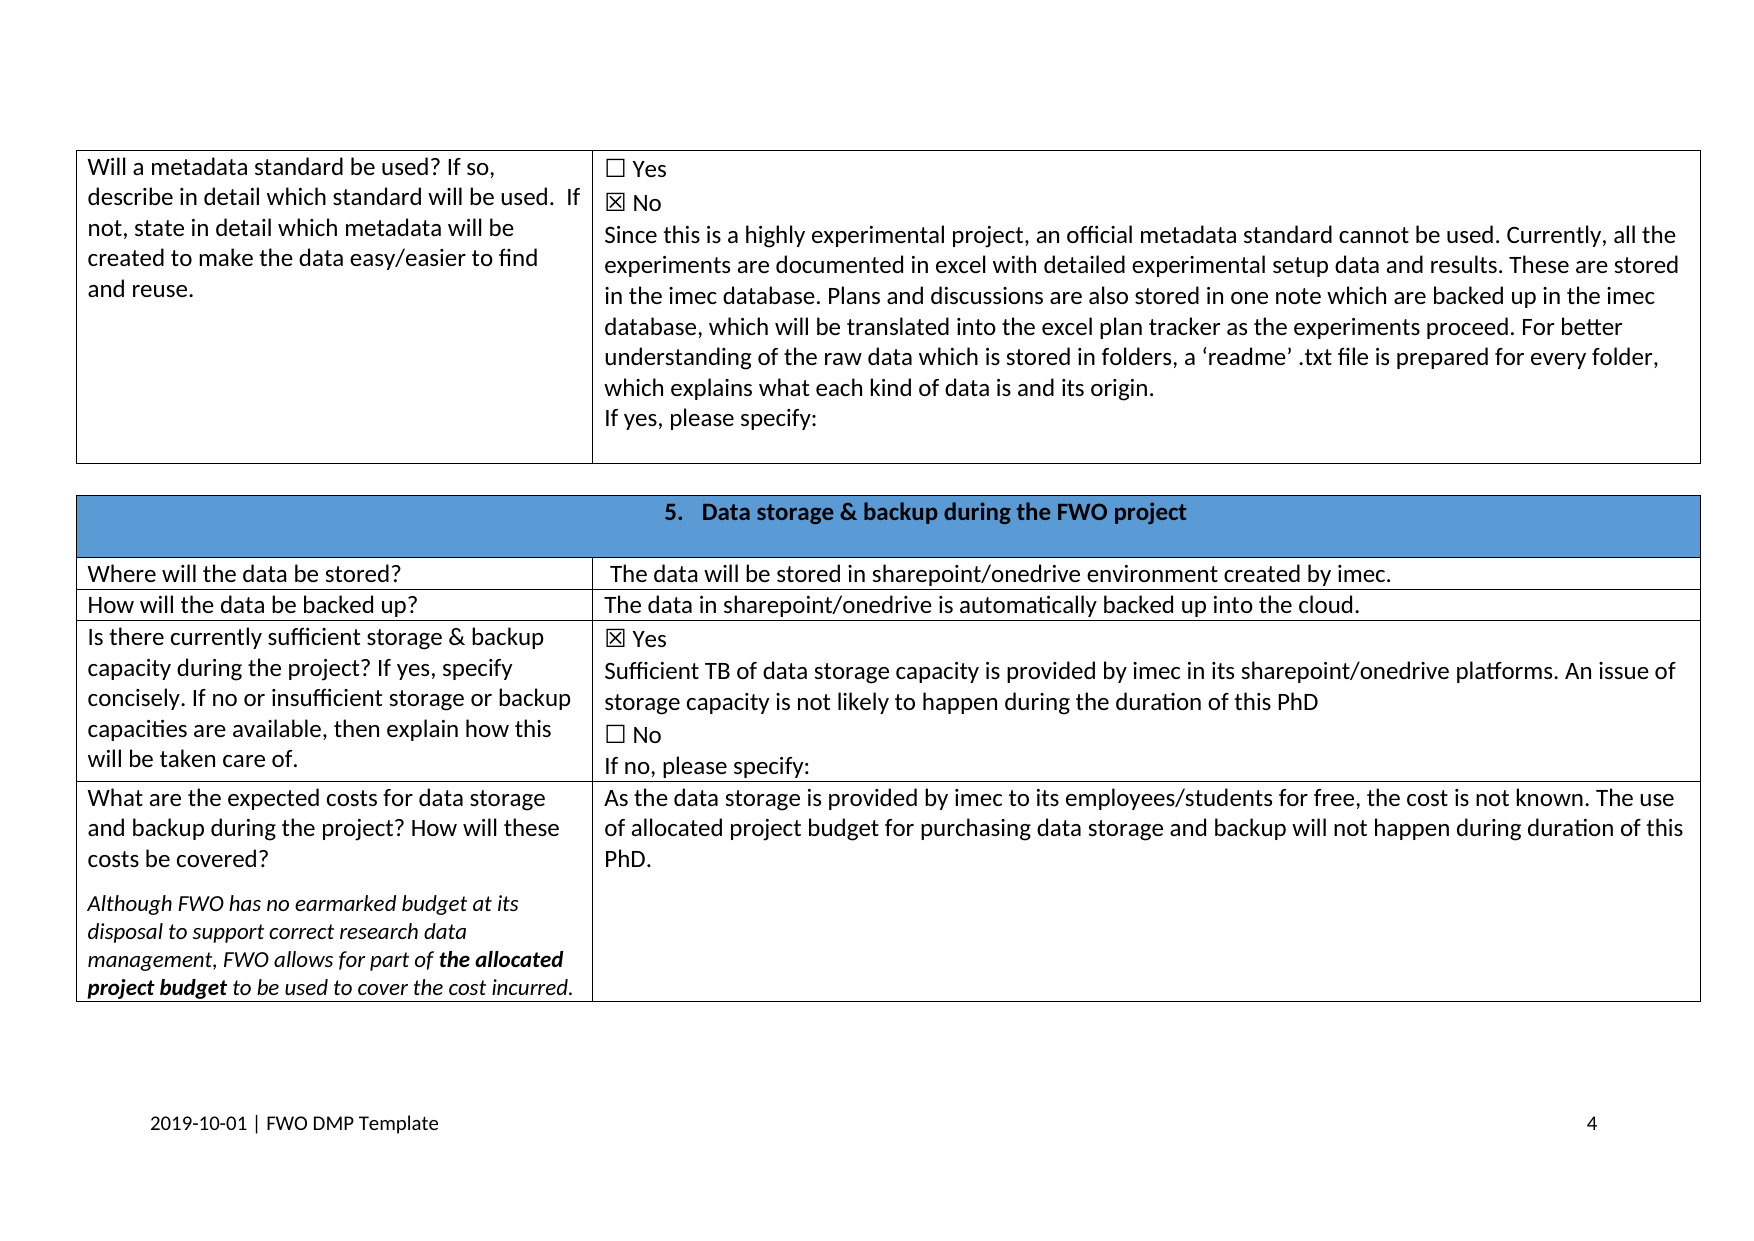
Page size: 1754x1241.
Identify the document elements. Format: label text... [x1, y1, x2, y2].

table_cell The data in sharepoint/onedrive is automatically backed up into the cloud. [593, 590, 1700, 620]
table_cell Yes Sufficient TB of data storage capacity is provided by imec in its sharepoint/onedrive platforms. An issue of storage capacity is not likely to happen during the duration of this PhD No If no, please specify: [593, 621, 1700, 781]
table_cell The data will be stored in sharepoint/onedrive environment created by imec. [593, 558, 1700, 588]
table_cell As the data storage is provided by imec to its employees/students for free, the cost is not known. The use of allocated project budget for purchasing data storage and backup will not happen during duration of this PhD. [593, 782, 1700, 1001]
table_cell Yes No Since this is a highly experimental project, an official metadata standard cannot be used. Currently, all the experiments are documented in excel with detailed experimental setup data and results. These are stored in the imec database. Plans and discussions are also stored in one note which are backed up in the imec database, which will be translated into the excel plan tracker as the experiments proceed. For better understanding of the raw data which is stored in folders, a ‘readme’ .txt file is prepared for every folder, which explains what each kind of data is and its origin. If yes, please specify: [593, 151, 1700, 463]
table_cell How will the data be backed up? [77, 590, 592, 620]
table_cell Where will the data be stored? [77, 558, 592, 588]
table_cell Will a metadata standard be used? If so, describe in detail which standard will be used. If not, state in detail which metadata will be created to make the data easy/easier to find and reuse. [77, 151, 592, 463]
table_cell What are the expected costs for data storage and backup during the project? How will these costs be covered? Although FWO has no earmarked budget at its disposal to support correct research data management, FWO allows for part of the allocated project budget to be used to cover the cost incurred. [77, 782, 592, 1001]
table_header Data storage & backup during the FWO project [77, 496, 1700, 557]
table_cell Is there currently sufficient storage & backup capacity during the project? If yes, specify concisely. If no or insufficient storage or backup capacities are available, then explain how this will be taken care of. [77, 621, 592, 781]
